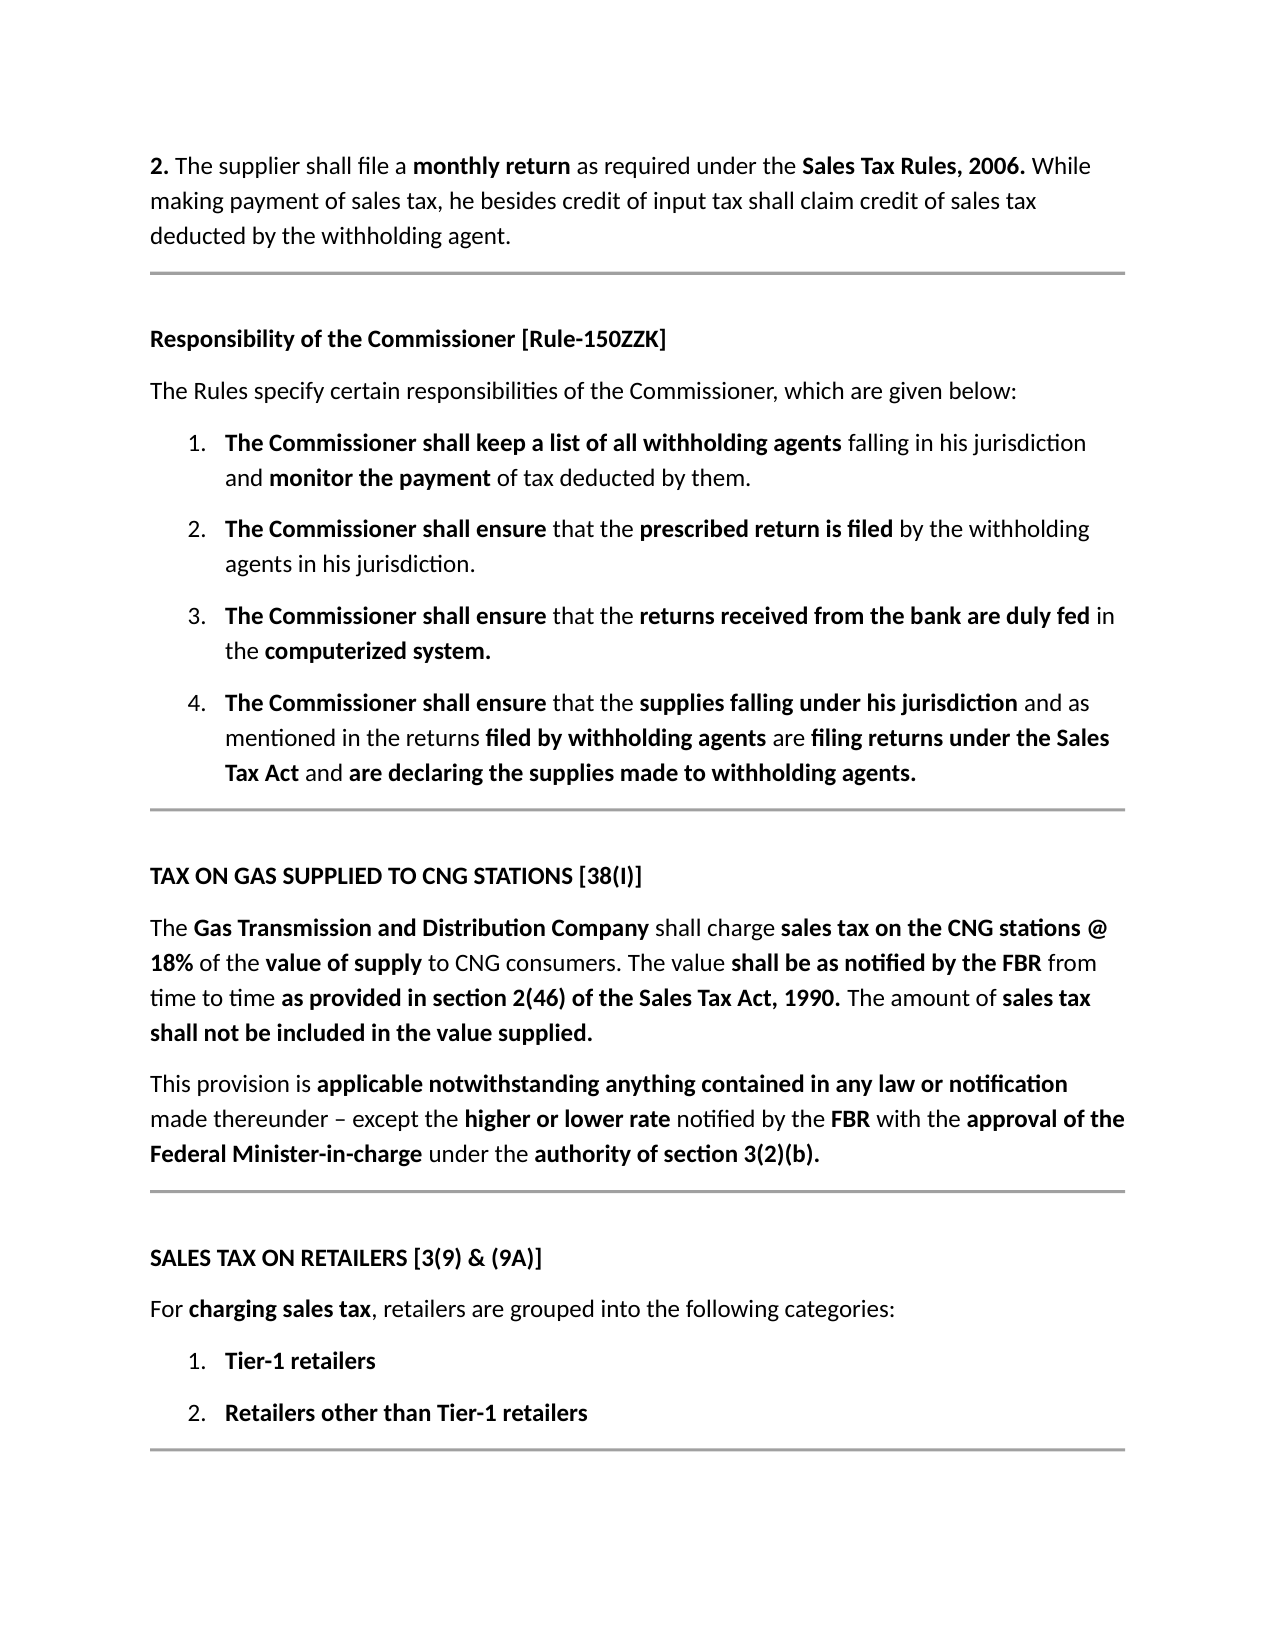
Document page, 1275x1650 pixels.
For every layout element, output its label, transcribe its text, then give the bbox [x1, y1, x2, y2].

list The Commissioner shall keep a list of all withholding agents falling in his jurisdiction and monitor the payment of tax deducted by them. [187, 427, 1125, 492]
text The Rules specify certain responsibilities of the Commissioner, which are given below: [150, 375, 1125, 406]
list The Commissioner shall ensure that the prescribed return is filed by the withholding agents in his jurisdiction. [187, 513, 1125, 579]
text SALES TAX ON RETAILERS [3(9) & (9A)] [150, 1242, 1125, 1272]
text Responsibility of the Commissioner [Rule-150ZZK] [150, 323, 1125, 354]
list Retailers other than Tier-1 retailers [187, 1397, 1125, 1427]
text For charging sales tax, retailers are grouped into the following categories: [150, 1293, 1125, 1324]
text This provision is applicable notwithstanding anything contained in any law or notification made thereunder – except the higher or lower rate notified by the FBR with the approval of the Federal Minister-in-charge under the authority of section 3(2)(b). [150, 1068, 1125, 1169]
text TAX ON GAS SUPPLIED TO CNG STATIONS [38(I)] [150, 860, 1125, 891]
text The Gas Transmission and Distribution Company shall charge sales tax on the CNG stations @ 18% of the value of supply to CNG consumers. The value shall be as notified by the FBR from time to time as provided in section 2(46) of the Sales Tax Act, 1990. The amount of sales tax shall not be included in the value supplied. [150, 912, 1125, 1047]
list Tier-1 retailers [187, 1345, 1125, 1376]
text 2. The supplier shall file a monthly return as required under the Sales Tax Rules, 2006. While making payment of sales tax, he besides credit of input tax shall claim credit of sales tax deducted by the withholding agent. [150, 150, 1125, 251]
list The Commissioner shall ensure that the supplies falling under his jurisdiction and as mentioned in the returns filed by withholding agents are filing returns under the Sales Tax Act and are declaring the supplies made to withholding agents. [187, 687, 1125, 787]
list The Commissioner shall ensure that the returns received from the bank are duly fed in the computerized system. [187, 600, 1125, 666]
